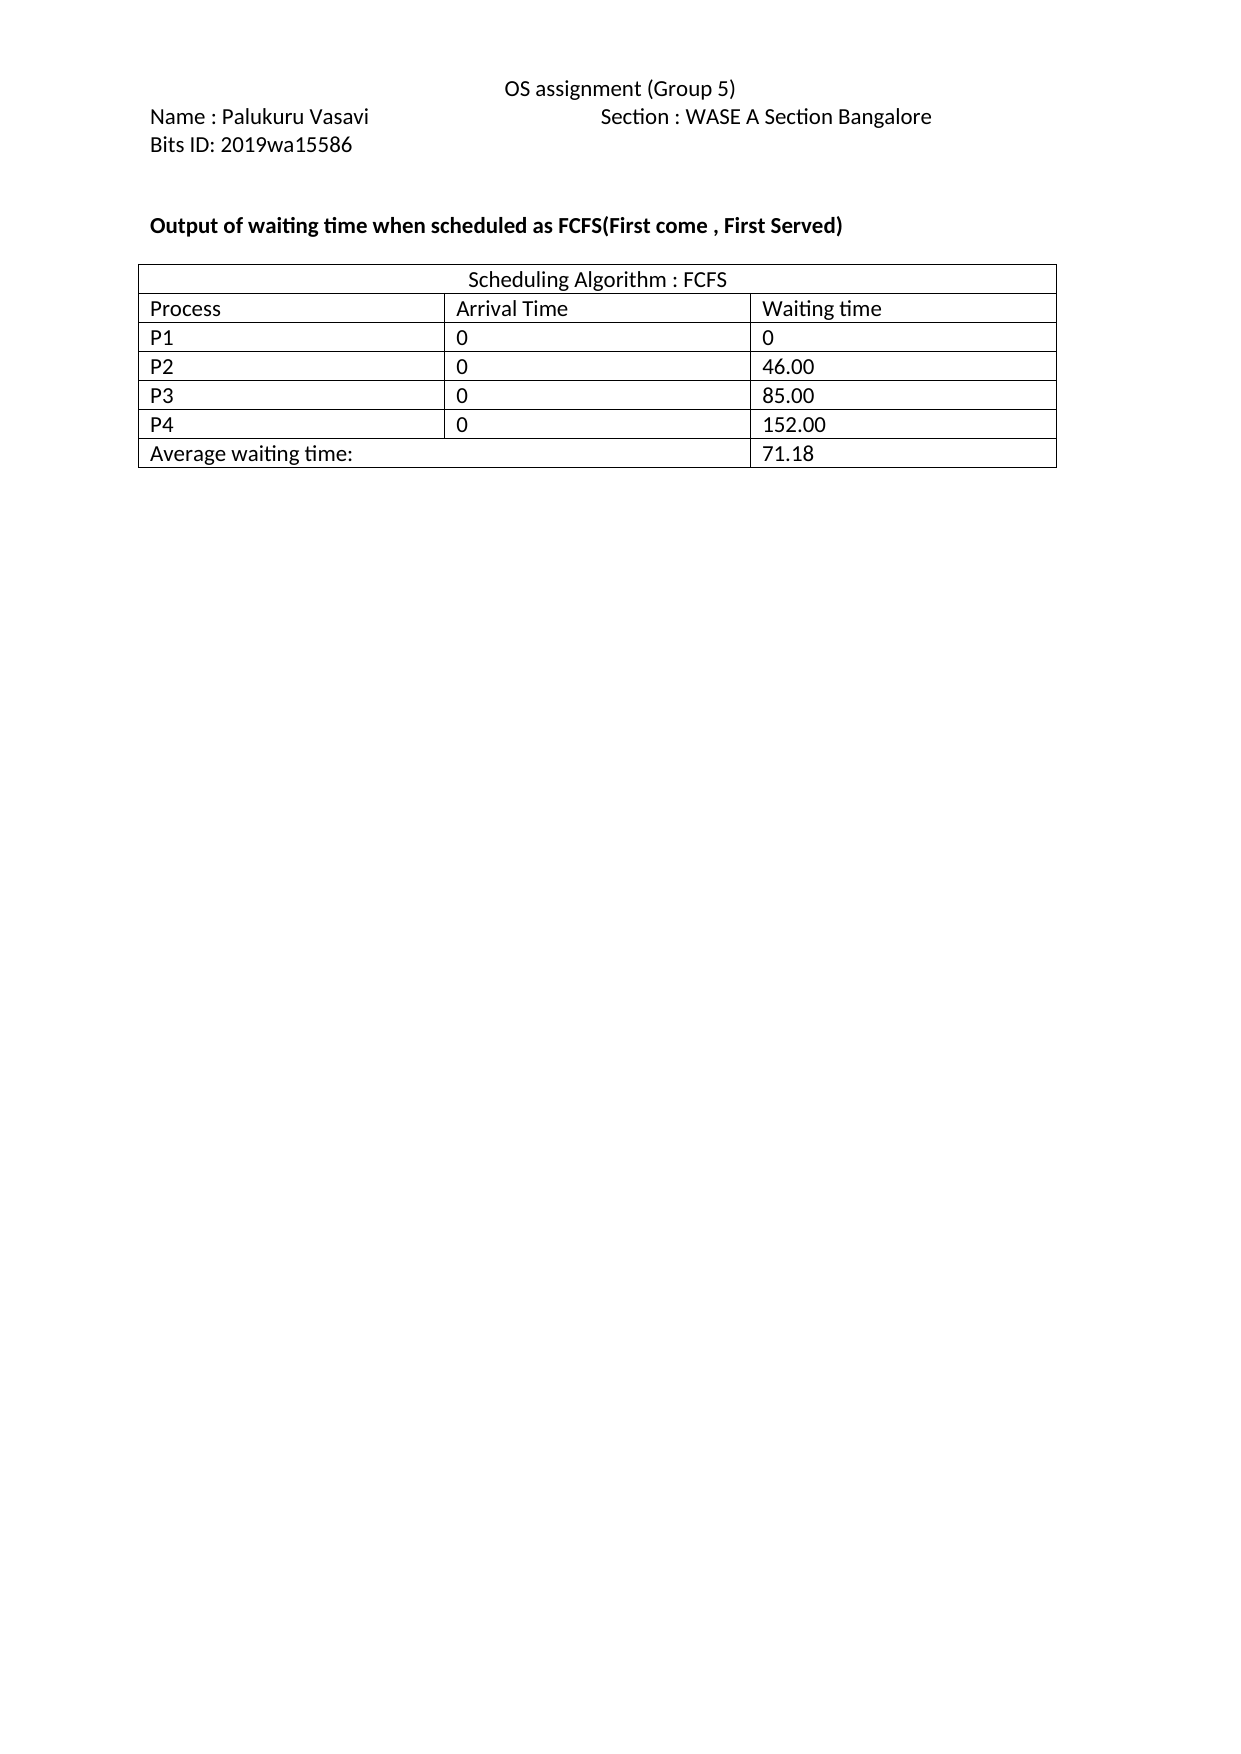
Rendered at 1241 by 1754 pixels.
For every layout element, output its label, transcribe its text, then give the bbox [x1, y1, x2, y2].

table_cell 0 [445, 410, 750, 438]
table_cell 71.18 [751, 439, 1056, 467]
table_cell 0 [445, 381, 750, 409]
table_cell 85.00 [751, 381, 1056, 409]
table_cell 0 [445, 352, 750, 380]
table_cell 46.00 [751, 352, 1056, 380]
table_cell Process [139, 294, 444, 322]
table_header Scheduling Algorithm : FCFS [139, 265, 1056, 293]
table_cell 0 [445, 323, 750, 351]
table_cell P4 [139, 410, 444, 438]
table_cell 0 [751, 323, 1056, 351]
table_cell P2 [139, 352, 444, 380]
table_cell P3 [139, 381, 444, 409]
table_cell Average waiting time: [139, 439, 750, 467]
table_cell 152.00 [751, 410, 1056, 438]
text Output of waiting time when scheduled as FCFS(First come , First Served) [150, 211, 1090, 239]
table_cell Waiting time [751, 294, 1056, 322]
table_cell Arrival Time [445, 294, 750, 322]
table_cell P1 [139, 323, 444, 351]
